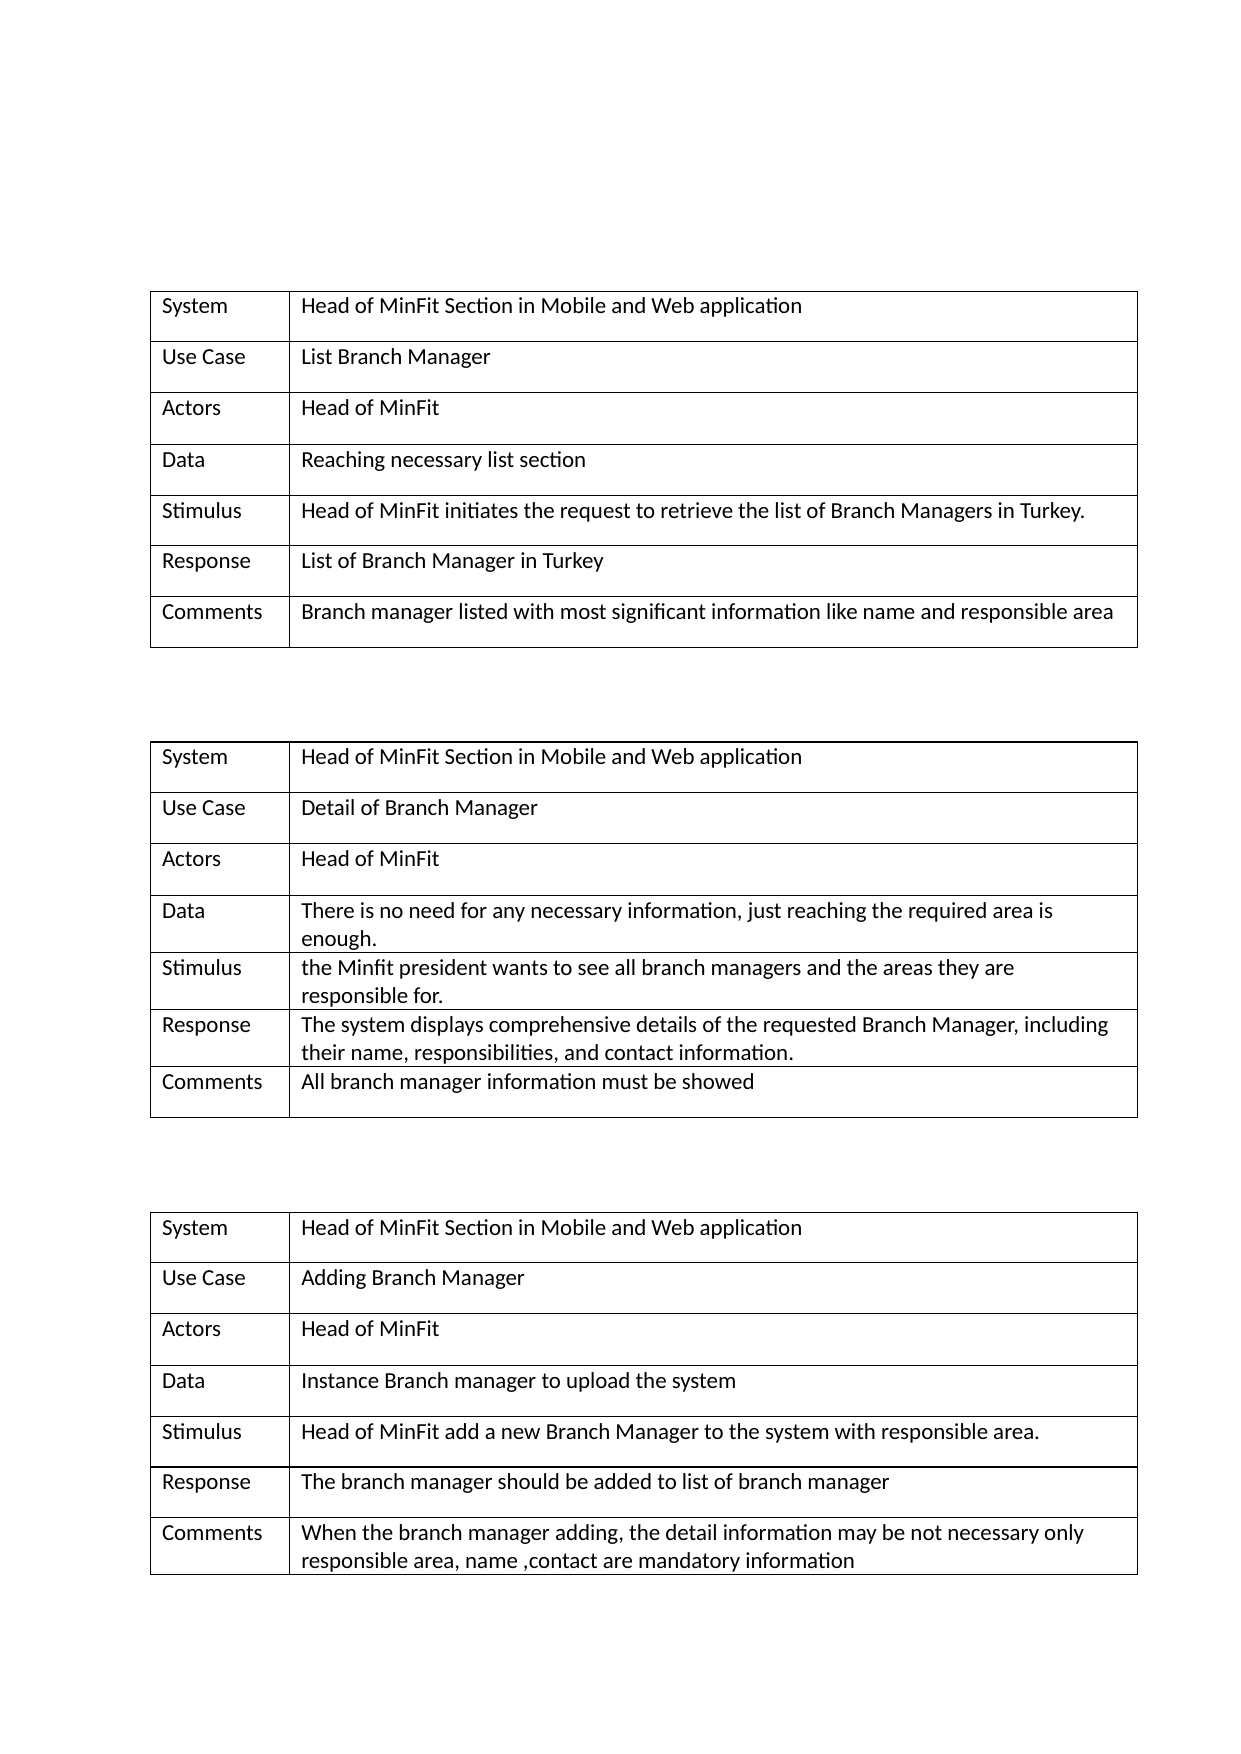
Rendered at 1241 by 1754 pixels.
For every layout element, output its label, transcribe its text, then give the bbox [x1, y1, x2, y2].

table_cell Comments [151, 1067, 289, 1117]
table_cell Data [151, 896, 289, 952]
table_cell Stimulus [151, 953, 289, 1009]
table_cell Branch manager listed with most significant information like name and responsible area [290, 597, 1137, 647]
table_cell Response [151, 1468, 289, 1517]
table_cell Detail of Branch Manager [290, 793, 1137, 843]
table_header Head of MinFit Section in Mobile and Web application [290, 292, 1137, 341]
table_cell Actors [151, 393, 289, 444]
table_header System [151, 743, 289, 792]
table_cell All branch manager information must be showed [290, 1067, 1137, 1117]
table_header Head of MinFit Section in Mobile and Web application [290, 743, 1137, 792]
table_cell Head of MinFit [290, 844, 1137, 895]
table_cell Use Case [151, 1263, 289, 1313]
table_cell the Minfit president wants to see all branch managers and the areas they are responsible for. [290, 953, 1137, 1009]
table_cell Actors [151, 844, 289, 895]
table_header System [151, 292, 289, 341]
table_header Head of MinFit Section in Mobile and Web application [290, 1213, 1137, 1262]
table_cell Head of MinFit [290, 393, 1137, 444]
table_cell Instance Branch manager to upload the system [290, 1366, 1137, 1416]
table_cell Actors [151, 1314, 289, 1365]
table_header System [151, 1213, 289, 1262]
table_cell Head of MinFit [290, 1314, 1137, 1365]
table_cell Head of MinFit initiates the request to retrieve the list of Branch Managers in Turkey. [290, 496, 1137, 545]
table_cell Response [151, 546, 289, 596]
table_cell Data [151, 445, 289, 495]
table_cell The branch manager should be added to list of branch manager [290, 1468, 1137, 1517]
table_cell Use Case [151, 793, 289, 843]
table_cell Adding Branch Manager [290, 1263, 1137, 1313]
table_cell Head of MinFit add a new Branch Manager to the system with responsible area. [290, 1417, 1137, 1466]
table_cell Data [151, 1366, 289, 1416]
table_cell Comments [151, 597, 289, 647]
table_cell Stimulus [151, 1417, 289, 1466]
table_cell Response [151, 1010, 289, 1066]
table_cell List of Branch Manager in Turkey [290, 546, 1137, 596]
table_cell Comments [151, 1518, 289, 1574]
table_cell When the branch manager adding, the detail information may be not necessary only responsible area, name ,contact are mandatory information [290, 1518, 1137, 1574]
table_cell Reaching necessary list section [290, 445, 1137, 495]
table_cell Stimulus [151, 496, 289, 545]
table_cell There is no need for any necessary information, just reaching the required area is enough. [290, 896, 1137, 952]
table_cell Use Case [151, 342, 289, 392]
table_cell The system displays comprehensive details of the requested Branch Manager, including their name, responsibilities, and contact information. [290, 1010, 1137, 1066]
table_cell List Branch Manager [290, 342, 1137, 392]
